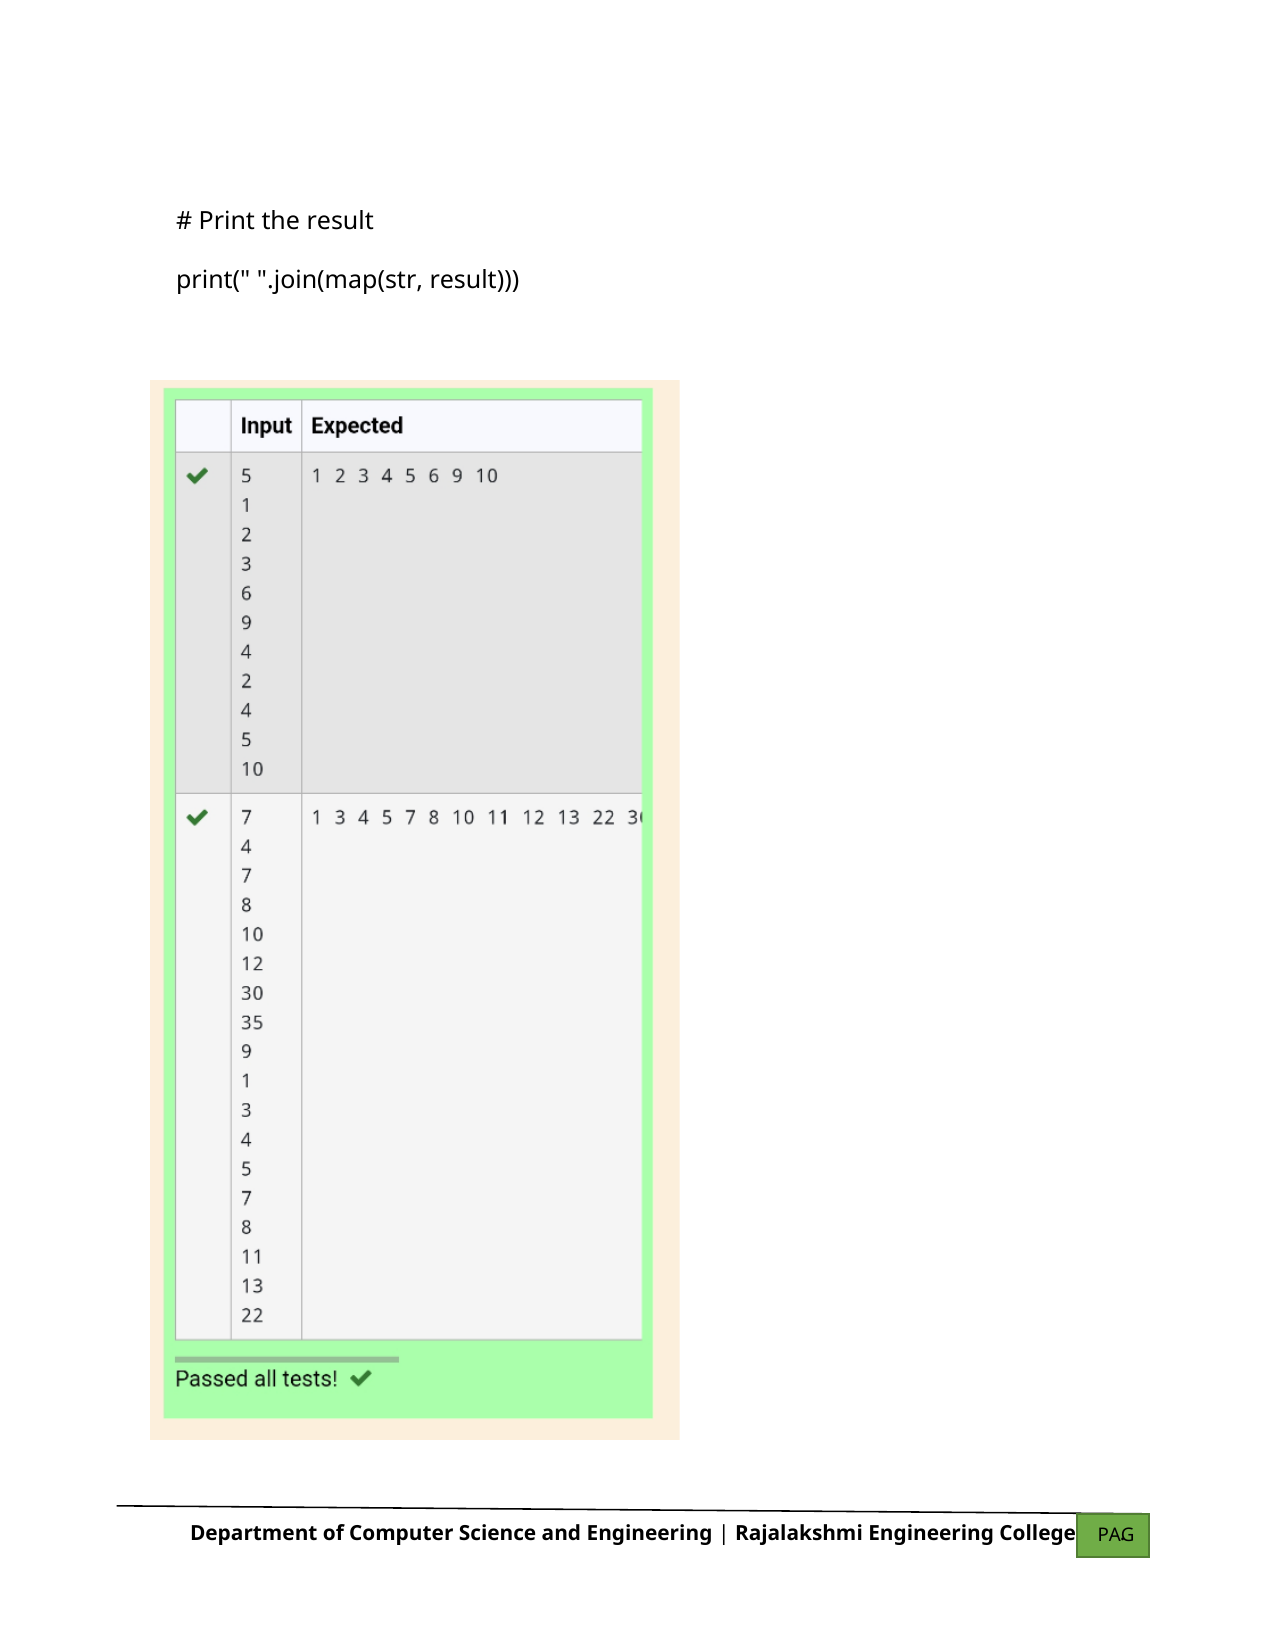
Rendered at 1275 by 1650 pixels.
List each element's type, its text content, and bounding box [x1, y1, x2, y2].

picture [150, 380, 680, 1440]
text print(" ".join(map(str, result))) [150, 262, 1125, 296]
text # Print the result [150, 203, 1125, 237]
